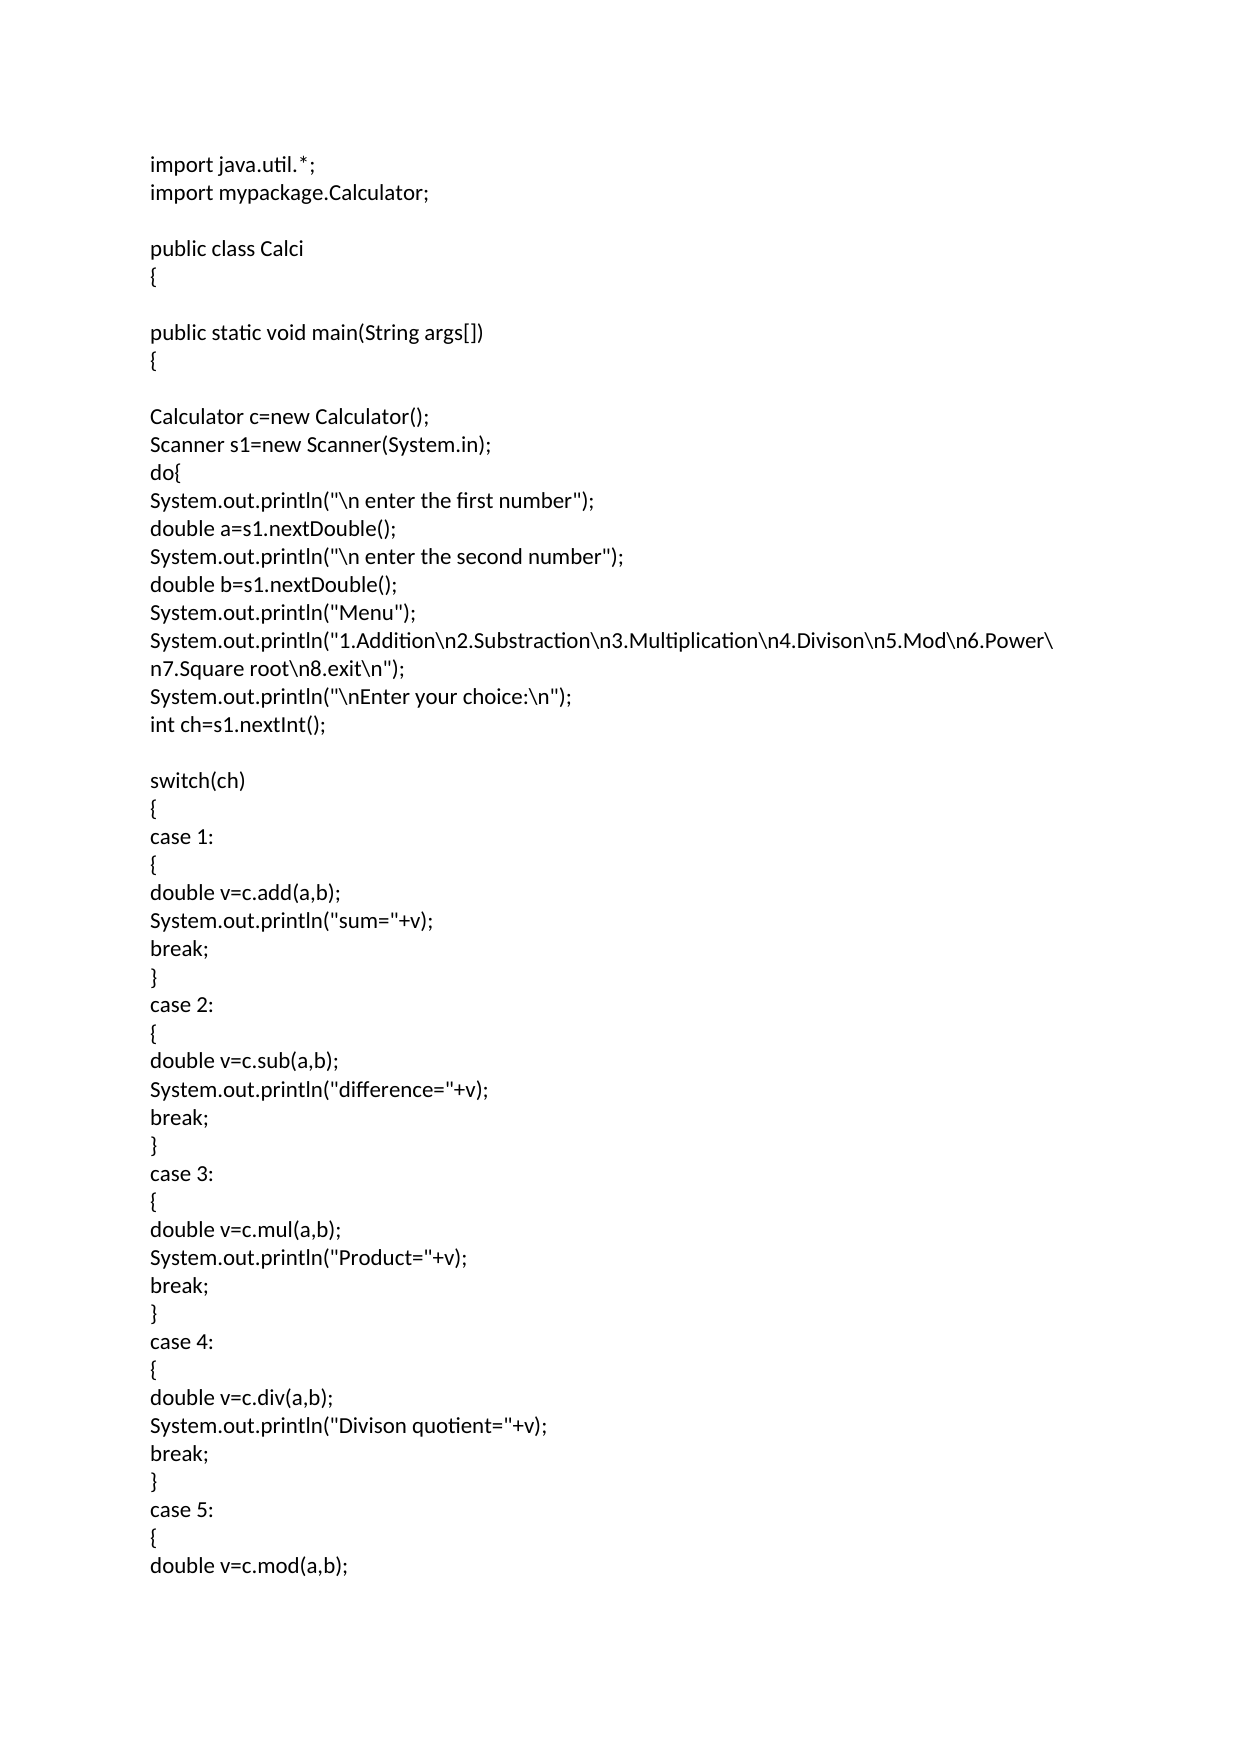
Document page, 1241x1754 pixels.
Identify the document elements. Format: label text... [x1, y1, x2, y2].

text } [150, 1299, 1090, 1327]
text double a=s1.nextDouble(); [150, 514, 1090, 542]
text double v=c.mod(a,b); [150, 1551, 1090, 1579]
text public class Calci [150, 234, 1090, 262]
text System.out.println("Menu"); [150, 598, 1090, 626]
text case 2: [150, 991, 1090, 1019]
text case 3: [150, 1159, 1090, 1187]
text { [150, 1019, 1090, 1047]
text break; [150, 1271, 1090, 1299]
text switch(ch) [150, 766, 1090, 794]
text System.out.println("1.Addition\n2.Substraction\n3.Multiplication\n4.Divison\n5.Mod\n6.Power\n7.Square root\n8.exit\n"); [150, 626, 1090, 682]
text System.out.println("sum="+v); [150, 907, 1090, 934]
text public static void main(String args[]) [150, 318, 1090, 346]
text } [150, 963, 1090, 991]
text System.out.println("difference="+v); [150, 1075, 1090, 1103]
text { [150, 794, 1090, 822]
text { [150, 1523, 1090, 1551]
text break; [150, 934, 1090, 963]
text double v=c.add(a,b); [150, 878, 1090, 907]
text double v=c.sub(a,b); [150, 1047, 1090, 1075]
text int ch=s1.nextInt(); [150, 710, 1090, 738]
text System.out.println("\nEnter your choice:\n"); [150, 682, 1090, 710]
text case 1: [150, 822, 1090, 851]
text { [150, 262, 1090, 290]
text do{ [150, 458, 1090, 486]
text Calculator c=new Calculator(); [150, 402, 1090, 430]
text double v=c.mul(a,b); [150, 1215, 1090, 1243]
text case 5: [150, 1495, 1090, 1523]
text System.out.println("\n enter the first number"); [150, 486, 1090, 514]
text { [150, 1355, 1090, 1383]
text } [150, 1131, 1090, 1159]
text import java.util.*; [150, 150, 1090, 178]
text double b=s1.nextDouble(); [150, 570, 1090, 598]
text import mypackage.Calculator; [150, 178, 1090, 206]
text System.out.println("\n enter the second number"); [150, 542, 1090, 570]
text System.out.println("Divison quotient="+v); [150, 1411, 1090, 1439]
text { [150, 346, 1090, 374]
text System.out.println("Product="+v); [150, 1243, 1090, 1271]
text } [150, 1467, 1090, 1495]
text Scanner s1=new Scanner(System.in); [150, 430, 1090, 458]
text case 4: [150, 1327, 1090, 1355]
text { [150, 1187, 1090, 1215]
text break; [150, 1103, 1090, 1131]
text double v=c.div(a,b); [150, 1383, 1090, 1411]
text break; [150, 1439, 1090, 1467]
text { [150, 851, 1090, 878]
